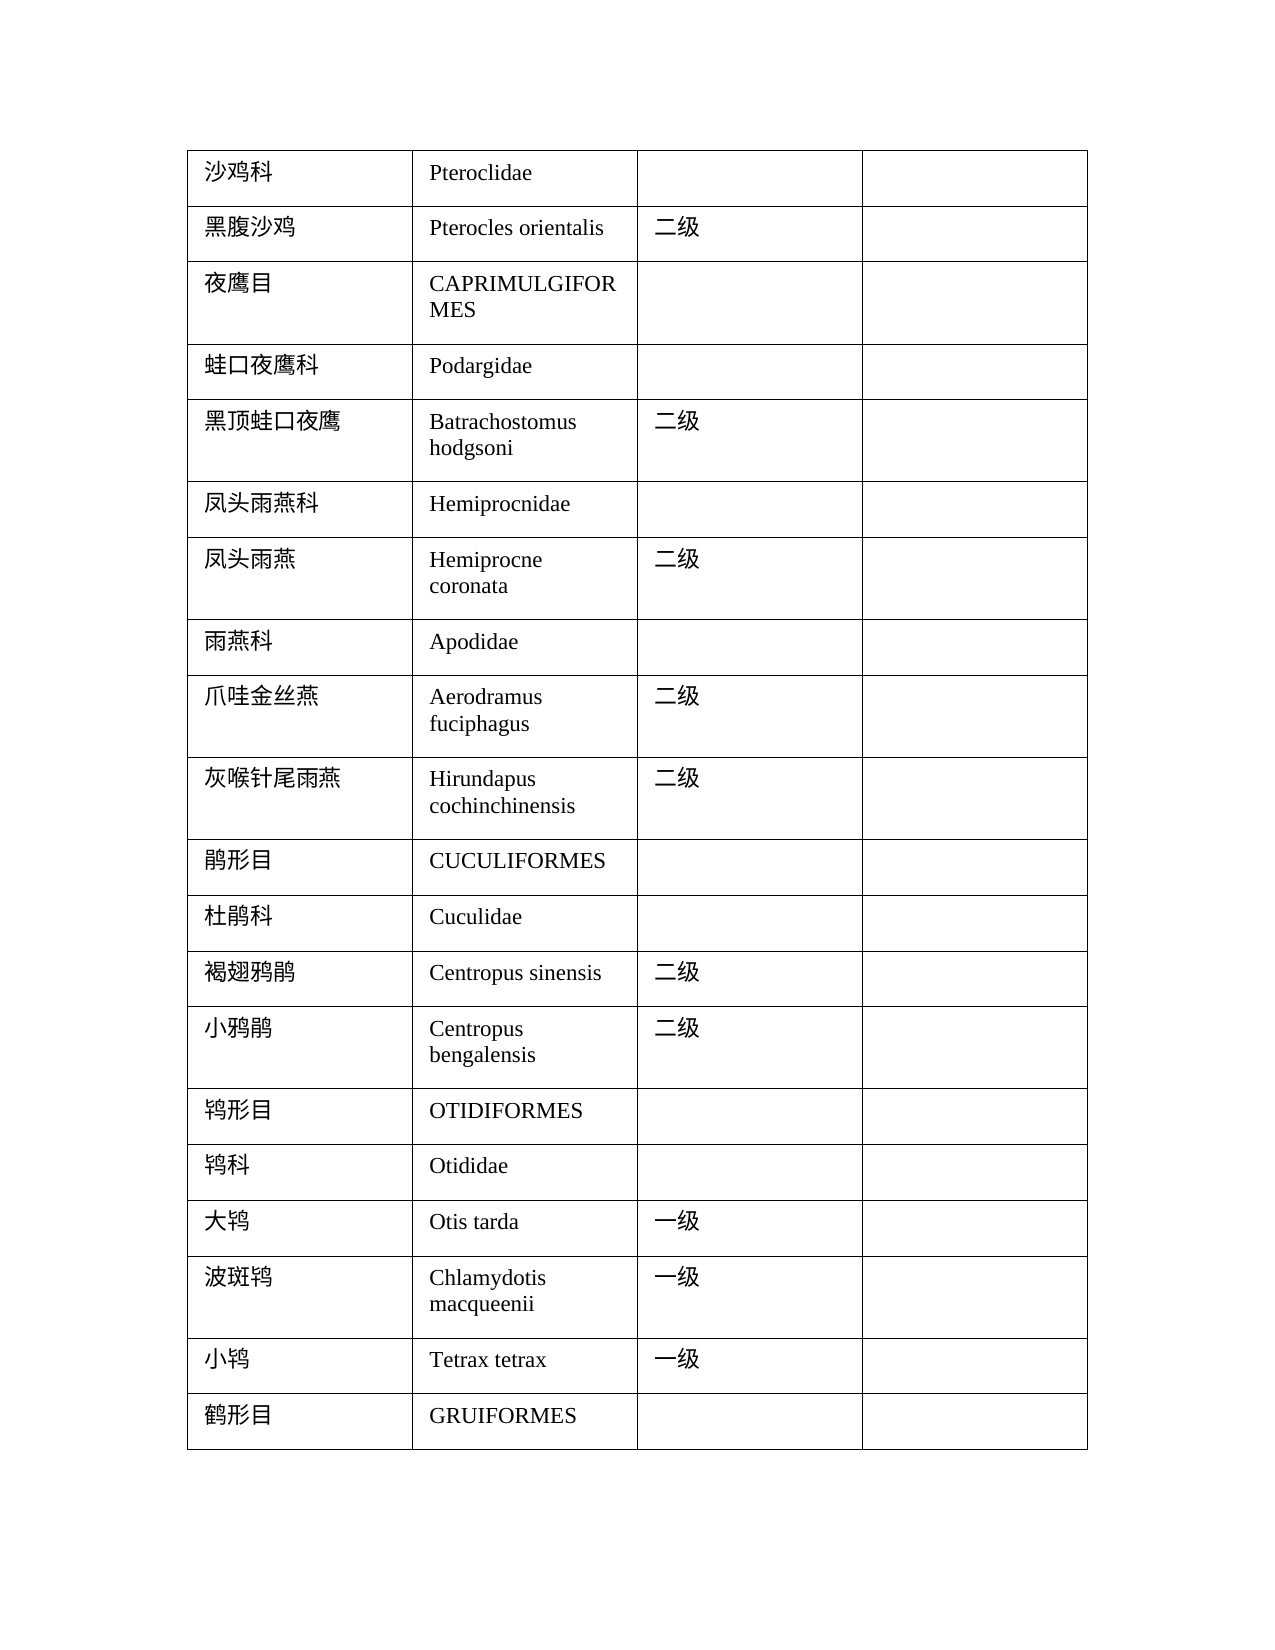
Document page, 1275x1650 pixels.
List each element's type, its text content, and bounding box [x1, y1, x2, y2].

table_cell 杜鹃科 [188, 896, 412, 951]
table_cell 二级 [638, 538, 862, 619]
table_cell [863, 1201, 1087, 1256]
table_cell [638, 1145, 862, 1200]
table_cell 鸨科 [188, 1145, 412, 1200]
table_cell 二级 [638, 400, 862, 481]
table_cell [863, 482, 1087, 537]
table_cell 二级 [638, 207, 862, 261]
table_cell 鸨形目 [188, 1089, 412, 1144]
table_cell Cuculidae [413, 896, 637, 951]
table_cell 一级 [638, 1339, 862, 1393]
table_cell [863, 1339, 1087, 1393]
table_cell [638, 262, 862, 343]
table_cell [863, 1145, 1087, 1200]
table_cell 爪哇金丝燕 [188, 676, 412, 757]
table_cell [863, 400, 1087, 481]
table_cell [863, 345, 1087, 399]
table_cell [863, 1007, 1087, 1088]
table_cell [863, 1257, 1087, 1338]
table_cell 大鸨 [188, 1201, 412, 1256]
table_cell Podargidae [413, 345, 637, 399]
table_cell 黑顶蛙口夜鹰 [188, 400, 412, 481]
table_cell [638, 482, 862, 537]
table_cell Centropus sinensis [413, 952, 637, 1006]
table_cell 鹤形目 [188, 1394, 412, 1449]
table_cell [638, 151, 862, 206]
table_cell 二级 [638, 758, 862, 839]
table_cell Chlamydotis macqueenii [413, 1257, 637, 1338]
table_cell 沙鸡科 [188, 151, 412, 206]
table_cell 小鸨 [188, 1339, 412, 1393]
table_cell [863, 676, 1087, 757]
table_cell 蛙口夜鹰科 [188, 345, 412, 399]
table_cell [638, 345, 862, 399]
table_cell 一级 [638, 1201, 862, 1256]
table_cell 夜鹰目 [188, 262, 412, 343]
table_cell Pteroclidae [413, 151, 637, 206]
table_cell 黑腹沙鸡 [188, 207, 412, 261]
table_cell Aerodramus fuciphagus [413, 676, 637, 757]
table_cell [638, 1394, 862, 1449]
table_cell 小鸦鹃 [188, 1007, 412, 1088]
table_cell 一级 [638, 1257, 862, 1338]
table_cell Centropus bengalensis [413, 1007, 637, 1088]
table_cell [863, 151, 1087, 206]
table_cell Hemiprocnidae [413, 482, 637, 537]
table_cell [863, 538, 1087, 619]
table_cell Batrachostomus hodgsoni [413, 400, 637, 481]
table_cell 凤头雨燕科 [188, 482, 412, 537]
table_cell 波斑鸨 [188, 1257, 412, 1338]
table_cell [863, 952, 1087, 1006]
table_cell Hemiprocne coronata [413, 538, 637, 619]
table_cell 雨燕科 [188, 620, 412, 675]
table_cell [863, 207, 1087, 261]
table_cell [863, 896, 1087, 951]
table_cell OTIDIFORMES [413, 1089, 637, 1144]
table_cell Hirundapus cochinchinensis [413, 758, 637, 839]
table_cell 褐翅鸦鹃 [188, 952, 412, 1006]
table_cell 鹃形目 [188, 840, 412, 895]
table_cell [863, 1394, 1087, 1449]
table_cell Apodidae [413, 620, 637, 675]
table_cell Otis tarda [413, 1201, 637, 1256]
table_cell Otididae [413, 1145, 637, 1200]
table_cell [863, 262, 1087, 343]
table_cell [863, 620, 1087, 675]
table_cell 二级 [638, 1007, 862, 1088]
table_cell 凤头雨燕 [188, 538, 412, 619]
table_cell [638, 620, 862, 675]
table_cell CUCULIFORMES [413, 840, 637, 895]
table_cell [638, 896, 862, 951]
table_cell CAPRIMULGIFORMES [413, 262, 637, 343]
table_cell Pterocles orientalis [413, 207, 637, 261]
table_cell 二级 [638, 676, 862, 757]
table_cell [863, 840, 1087, 895]
table_cell [863, 758, 1087, 839]
table_cell GRUIFORMES [413, 1394, 637, 1449]
table_cell [638, 1089, 862, 1144]
table_cell [863, 1089, 1087, 1144]
table_cell Tetrax tetrax [413, 1339, 637, 1393]
table_cell 二级 [638, 952, 862, 1006]
table_cell [638, 840, 862, 895]
table_cell 灰喉针尾雨燕 [188, 758, 412, 839]
